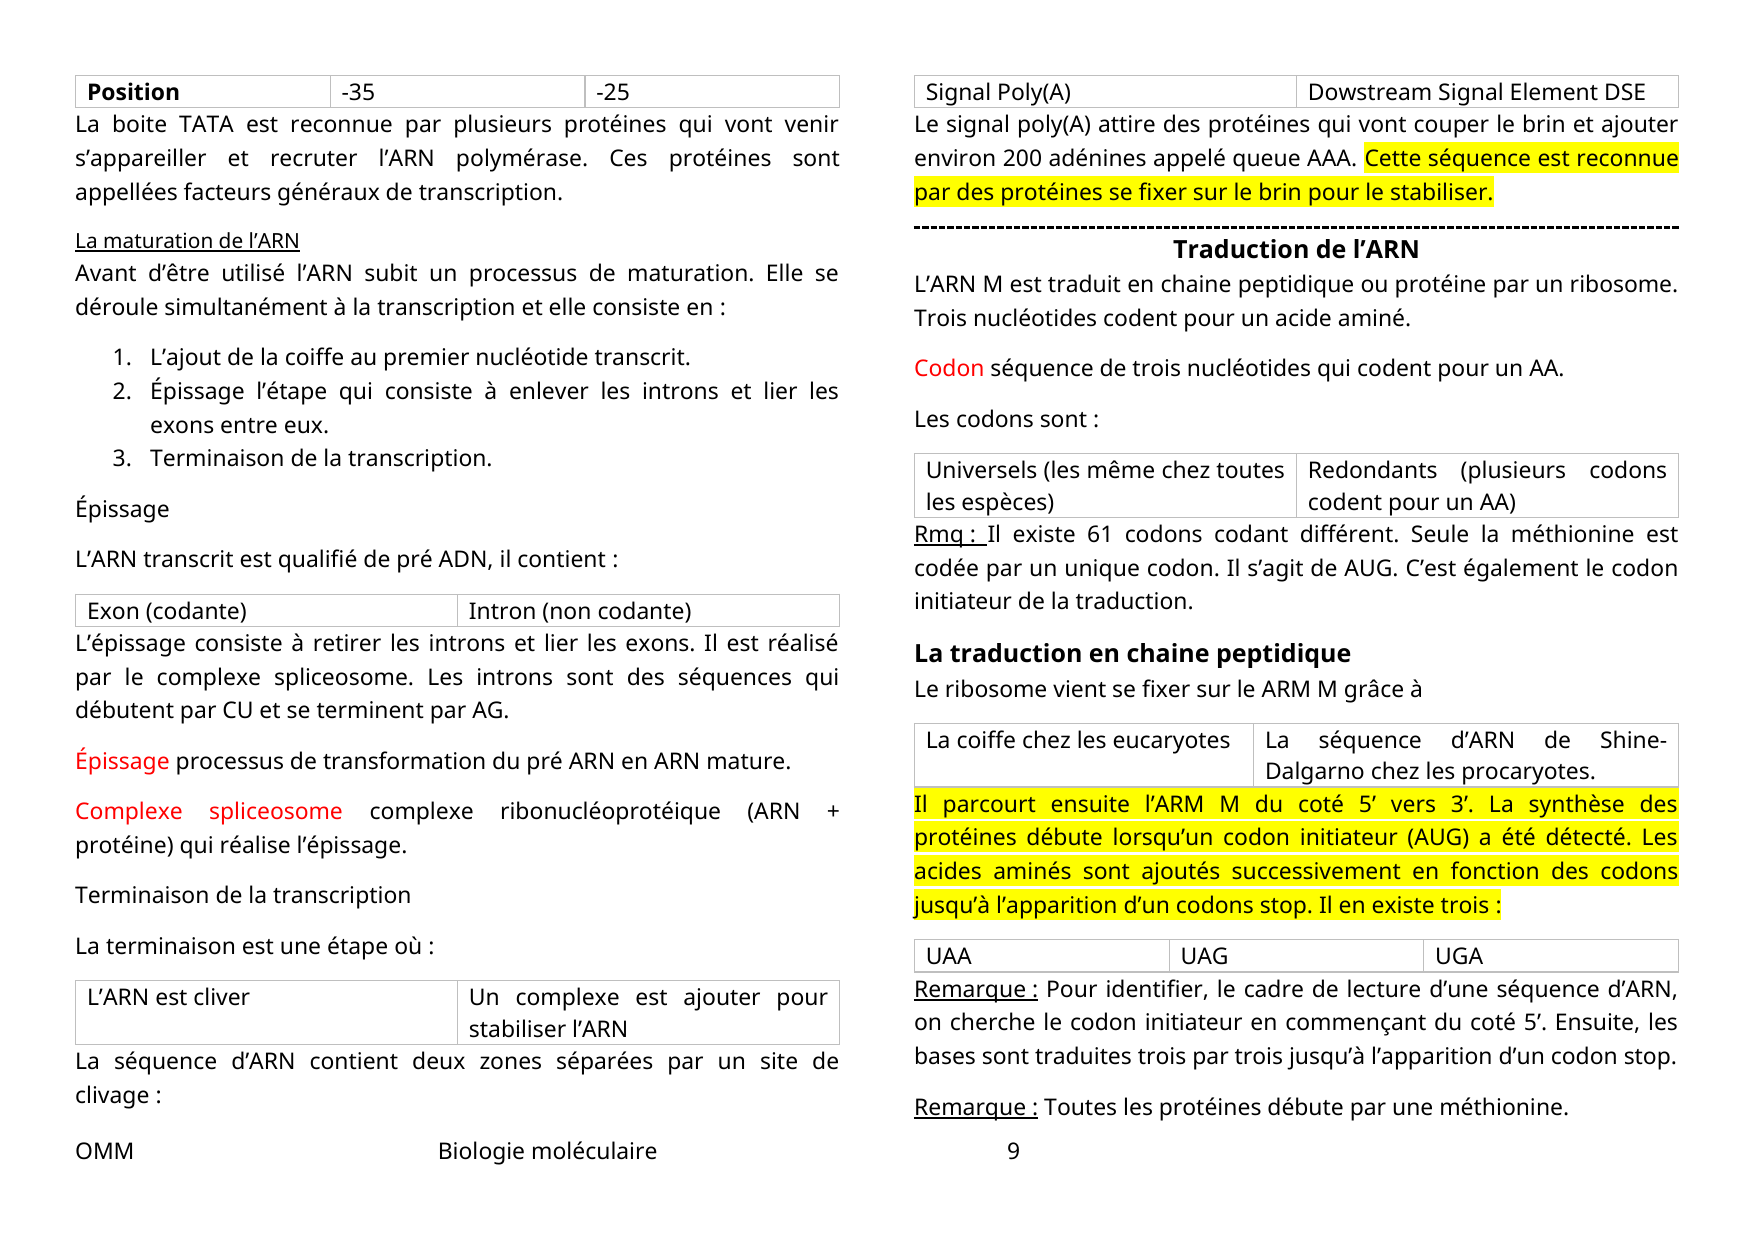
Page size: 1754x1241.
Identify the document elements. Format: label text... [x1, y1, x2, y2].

table_header Universels (les même chez toutes les espèces) [915, 454, 1296, 517]
list Terminaison de la transcription. [112, 442, 840, 473]
text L’épissage consiste à retirer les introns et lier les exons. Il est réalisé par le complexe spliceosome. Les introns sont des séquences qui débutent par CU et se terminent par AG. [75, 627, 840, 726]
table_cell -35 [331, 76, 584, 107]
text Complexe spliceosome complexe ribonucléoprotéique (ARN + protéine) qui réalise l’épissage. [75, 795, 840, 860]
text La terminaison est une étape où : [75, 930, 840, 961]
text L’ARN M est traduit en chaine peptidique ou protéine par un ribosome. Trois nucléotides codent pour un acide aminé. [914, 268, 1679, 333]
list Épissage l’étape qui consiste à enlever les introns et lier les exons entre eux. [112, 375, 840, 440]
table_header UAG [1170, 940, 1423, 971]
list L’ajout de la coiffe au premier nucléotide transcrit. [112, 341, 840, 372]
table_header Redondants (plusieurs codons codent pour un AA) [1297, 454, 1678, 517]
table_header Dowstream Signal Element DSE [1297, 76, 1678, 107]
text Épissage [75, 493, 840, 524]
table_header Exon (codante) [76, 595, 457, 626]
text L’ARN transcrit est qualifié de pré ADN, il contient : [75, 543, 840, 574]
table_header Intron (non codante) [458, 595, 839, 626]
text Le ribosome vient se fixer sur le ARM M grâce à [914, 672, 1679, 704]
table_cell -25 [586, 76, 839, 107]
text Il parcourt ensuite l’ARM M du coté 5’ vers 3’. La synthèse des protéines débute lorsqu’un codon initiateur (AUG) a été détecté. Les acides aminés sont ajoutés successivement en fonction des codons jusqu’à l’apparition d’un codons stop. Il en existe trois : [914, 886, 1679, 920]
subtitle Traduction de l’ARN [914, 226, 1679, 266]
subtitle La maturation de l’ARN [75, 226, 840, 255]
text Avant d’être utilisé l’ARN subit un processus de maturation. Elle se déroule simultanément à la transcription et elle consiste en : [75, 257, 840, 322]
subtitle La traduction en chaine peptidique [914, 636, 1679, 670]
text Les codons sont : [914, 403, 1679, 434]
text Terminaison de la transcription [75, 879, 840, 911]
table_cell Position [76, 76, 330, 107]
table_header L’ARN est cliver [76, 981, 457, 1044]
text Épissage processus de transformation du pré ARN en ARN mature. [75, 745, 840, 776]
table_header UGA [1424, 940, 1678, 971]
text La séquence d’ARN contient deux zones séparées par un site de clivage : [75, 1045, 840, 1110]
text Remarque : Toutes les protéines débute par une méthionine. [914, 1090, 1679, 1122]
text Codon séquence de trois nucléotides qui codent pour un AA. [914, 352, 1679, 384]
text Remarque : Pour identifier, le cadre de lecture d’une séquence d’ARN, on cherche le codon initiateur en commençant du coté 5’. Ensuite, les bases sont traduites trois par trois jusqu’à l’apparition d’un codon stop. [914, 973, 1679, 1071]
text Le signal poly(A) attire des protéines qui vont couper le brin et ajouter environ 200 adénines appelé queue AAA. Cette séquence est reconnue par des protéines se fixer sur le brin pour le stabiliser. [914, 108, 1679, 207]
text Rmq : Il existe 61 codons codant différent. Seule la méthionine est codée par un unique codon. Il s’agit de AUG. C’est également le codon initiateur de la traduction. [914, 518, 1679, 617]
table_header UAA [915, 940, 1169, 971]
table_header Un complexe est ajouter pour stabiliser l’ARN [458, 981, 839, 1044]
table_header Signal Poly(A) [915, 76, 1296, 107]
text La boite TATA est reconnue par plusieurs protéines qui vont venir s’appareiller et recruter l’ARN polymérase. Ces protéines sont appellées facteurs généraux de transcription. [75, 108, 840, 207]
table_header La séquence d’ARN de Shine-Dalgarno chez les procaryotes. [1254, 724, 1678, 786]
table_header La coiffe chez les eucaryotes [915, 724, 1253, 786]
